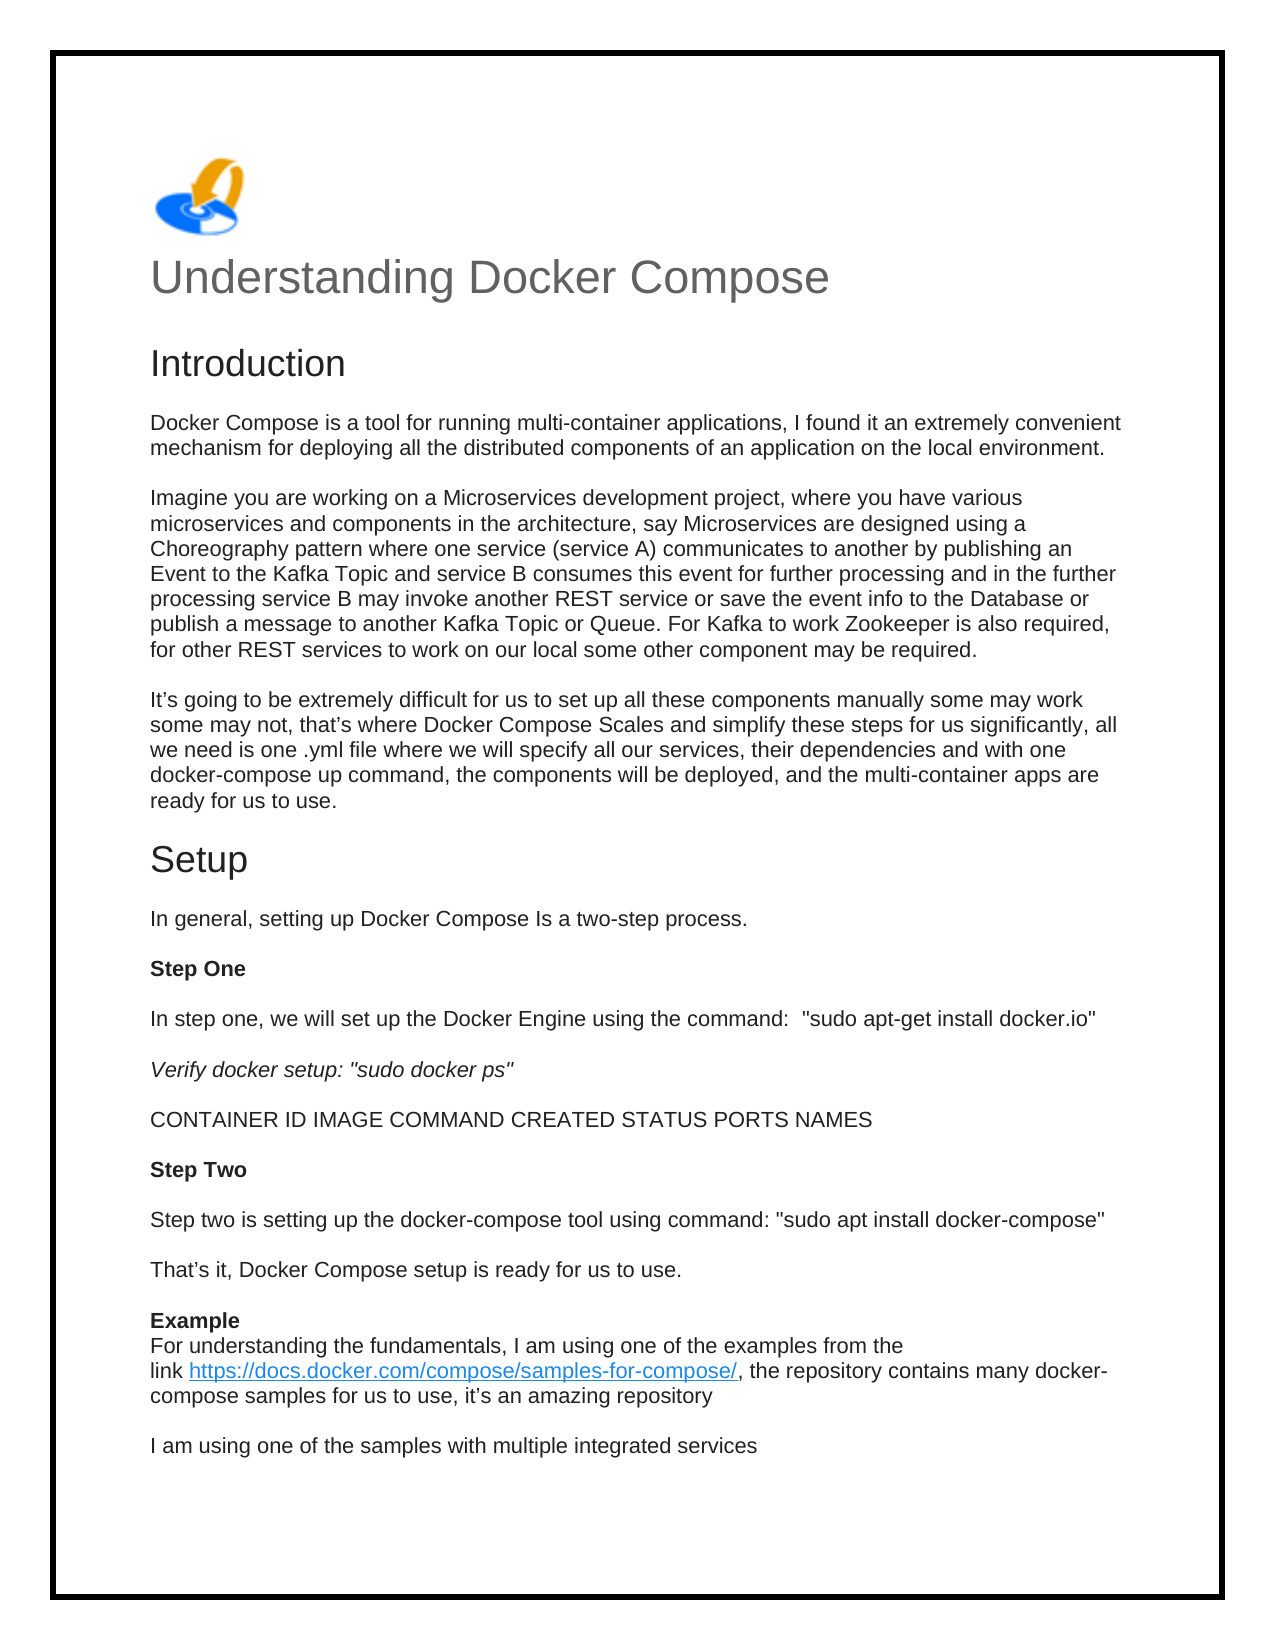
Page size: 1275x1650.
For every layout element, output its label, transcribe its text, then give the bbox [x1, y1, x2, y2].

text Docker Compose is a tool for running multi-container applications, I found it an extremely convenient mechanism for deploying all the distributed components of an application on the local environment. [150, 410, 1125, 460]
text Introduction [150, 342, 1125, 385]
text Verify docker setup: "sudo docker ps" [150, 1056, 1125, 1082]
text CONTAINER ID IMAGE COMMAND CREATED STATUS PORTS NAMES [150, 1107, 1125, 1132]
text Step Two [150, 1157, 1125, 1182]
text I am using one of the samples with multiple integrated services [150, 1433, 1125, 1458]
text That’s it, Docker Compose setup is ready for us to use. [150, 1257, 1125, 1282]
picture [150, 150, 251, 250]
text Step two is setting up the docker-compose tool using command: "sudo apt install docker-compose" [150, 1207, 1125, 1232]
text Imagine you are working on a Microservices development project, where you have various microservices and components in the architecture, say Microservices are designed using a Choreography pattern where one service (service A) communicates to another by publishing an Event to the Kafka Topic and service B consumes this event for further processing and in the further processing service B may invoke another REST service or save the event info to the Database or publish a message to another Kafka Topic or Queue. For Kafka to work Zookeeper is also required, for other REST services to work on our local some other component may be required. [150, 485, 1125, 662]
text Step One [150, 956, 1125, 981]
text Example [150, 1307, 1125, 1333]
text In step one, we will set up the Docker Engine using the command: "sudo apt-get install docker.io" [150, 1006, 1125, 1031]
text In general, setting up Docker Compose Is a two-step process. [150, 906, 1125, 931]
text Understanding Docker Compose [150, 250, 1125, 304]
text It’s going to be extremely difficult for us to set up all these components manually some may work some may not, that’s where Docker Compose Scales and simplify these steps for us significantly, all we need is one .yml file where we will specify all our services, their dependencies and with one docker-compose up command, the components will be deployed, and the multi-container apps are ready for us to use. [150, 687, 1125, 813]
text Setup [150, 838, 1125, 881]
text For understanding the fundamentals, I am using one of the examples from the link https://docs.docker.com/compose/samples-for-compose/, the repository contains many docker-compose samples for us to use, it’s an amazing repository [150, 1333, 1125, 1408]
